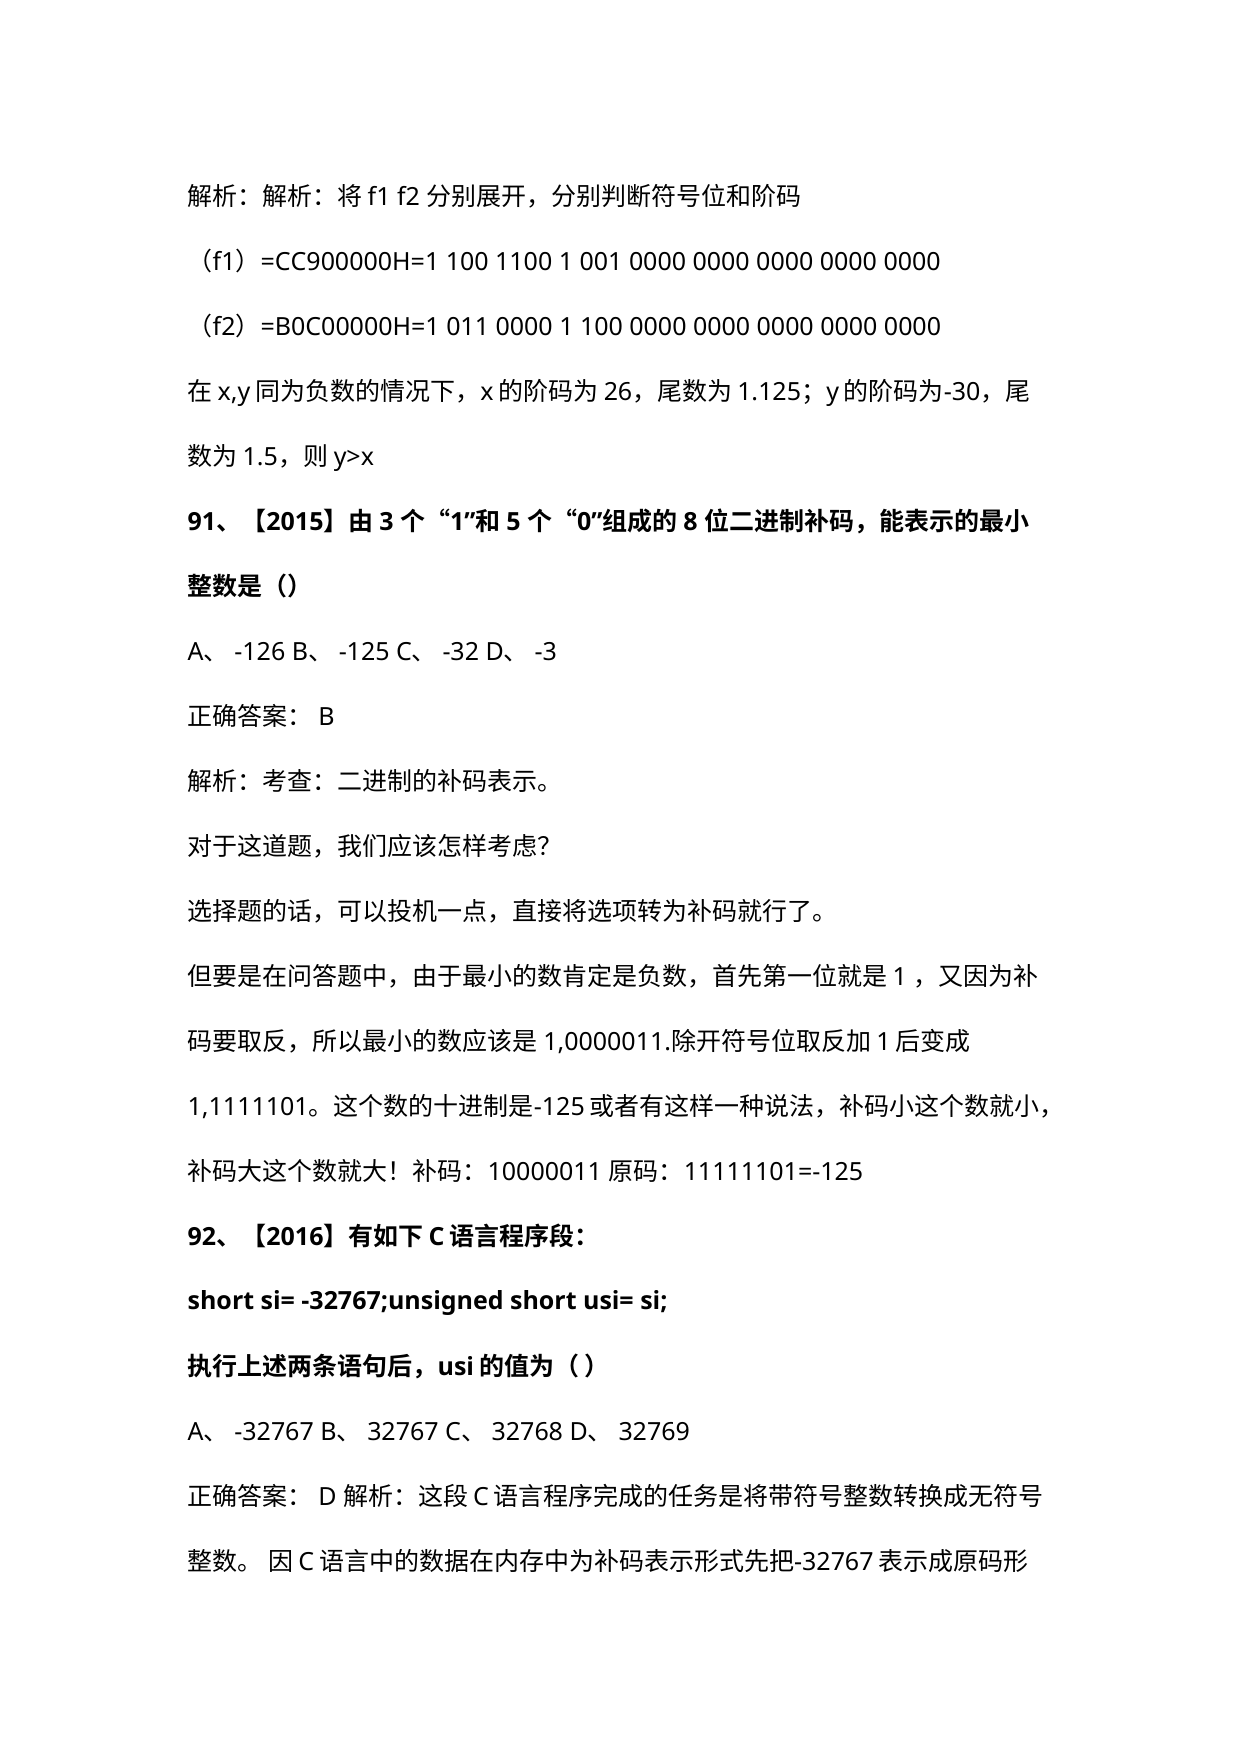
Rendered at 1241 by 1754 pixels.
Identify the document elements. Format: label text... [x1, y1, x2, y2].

text 正确答案： B [187, 682, 1053, 747]
text （f2）=B0C00000H=1 011 0000 1 100 0000 0000 0000 0000 0000 [187, 292, 1053, 357]
text 选择题的话，可以投机一点，直接将选项转为补码就行了。 [187, 877, 1053, 942]
text 执行上述两条语句后，usi的值为（ ） [187, 1332, 1053, 1397]
text 解析：解析：将f1 f2 分别展开，分别判断符号位和阶码（f1）=CC900000H=1 100 1100 1 001 0000 0000 0000 0000 0000 [187, 162, 1053, 292]
text 对于这道题，我们应该怎样考虑？ [187, 812, 1053, 877]
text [187, 1462, 1053, 1592]
text 91、【2015】由 3 个“1”和 5 个“0”组成的 8 位二进制补码，能表示的最小整数是（） [187, 487, 1053, 617]
text 解析：考查：二进制的补码表示。 [187, 747, 1053, 812]
text 但要是在问答题中，由于最小的数肯定是负数，首先第一位就是1 ，又因为补码要取反，所以最小的数应该是 1,0000011.除开符号位取反加1后变成1,1111101。这个数的十进制是-125或者有这样一种说法，补码小这个数就小，补码大这个数就大！补码：10000011 原码：11111101=-125 [187, 942, 1053, 1202]
text A、 -32767 B、 32767 C、 32768 D、 32769 [187, 1397, 1053, 1462]
text 在x,y同为负数的情况下，x的阶码为26，尾数为1.125；y的阶码为-30，尾数为1.5，则 y>x [187, 357, 1053, 487]
text A、 -126 B、 -125 C、 -32 D、 -3 [187, 617, 1053, 682]
text short si= -32767;unsigned short usi= si; [187, 1267, 1053, 1332]
text 92、【2016】有如下C语言程序段： [187, 1202, 1053, 1267]
